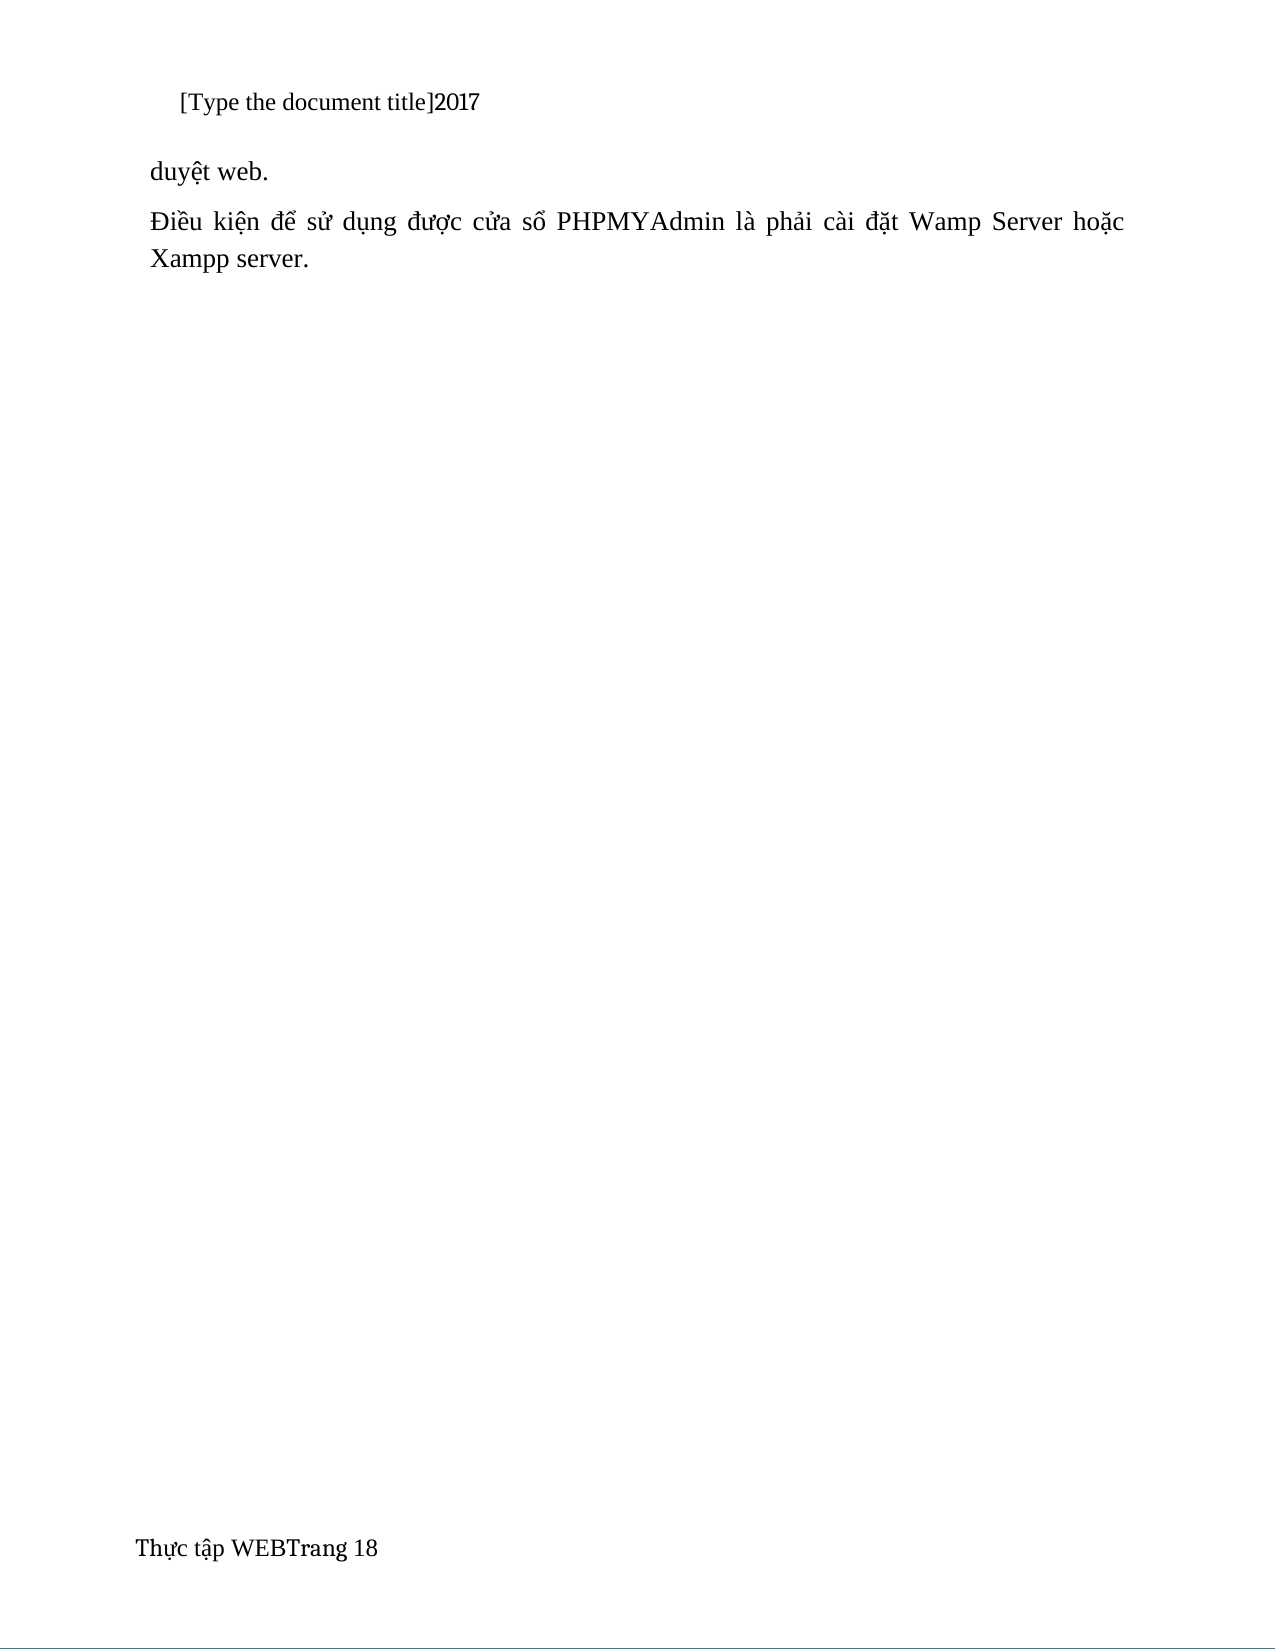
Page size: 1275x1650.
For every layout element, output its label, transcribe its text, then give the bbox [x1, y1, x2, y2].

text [150, 150, 1125, 187]
text Điều kiện để sử dụng được cửa sổ PHPMYAdmin là phải cài đặt Wamp Server hoặc Xampp server. [150, 200, 1125, 275]
